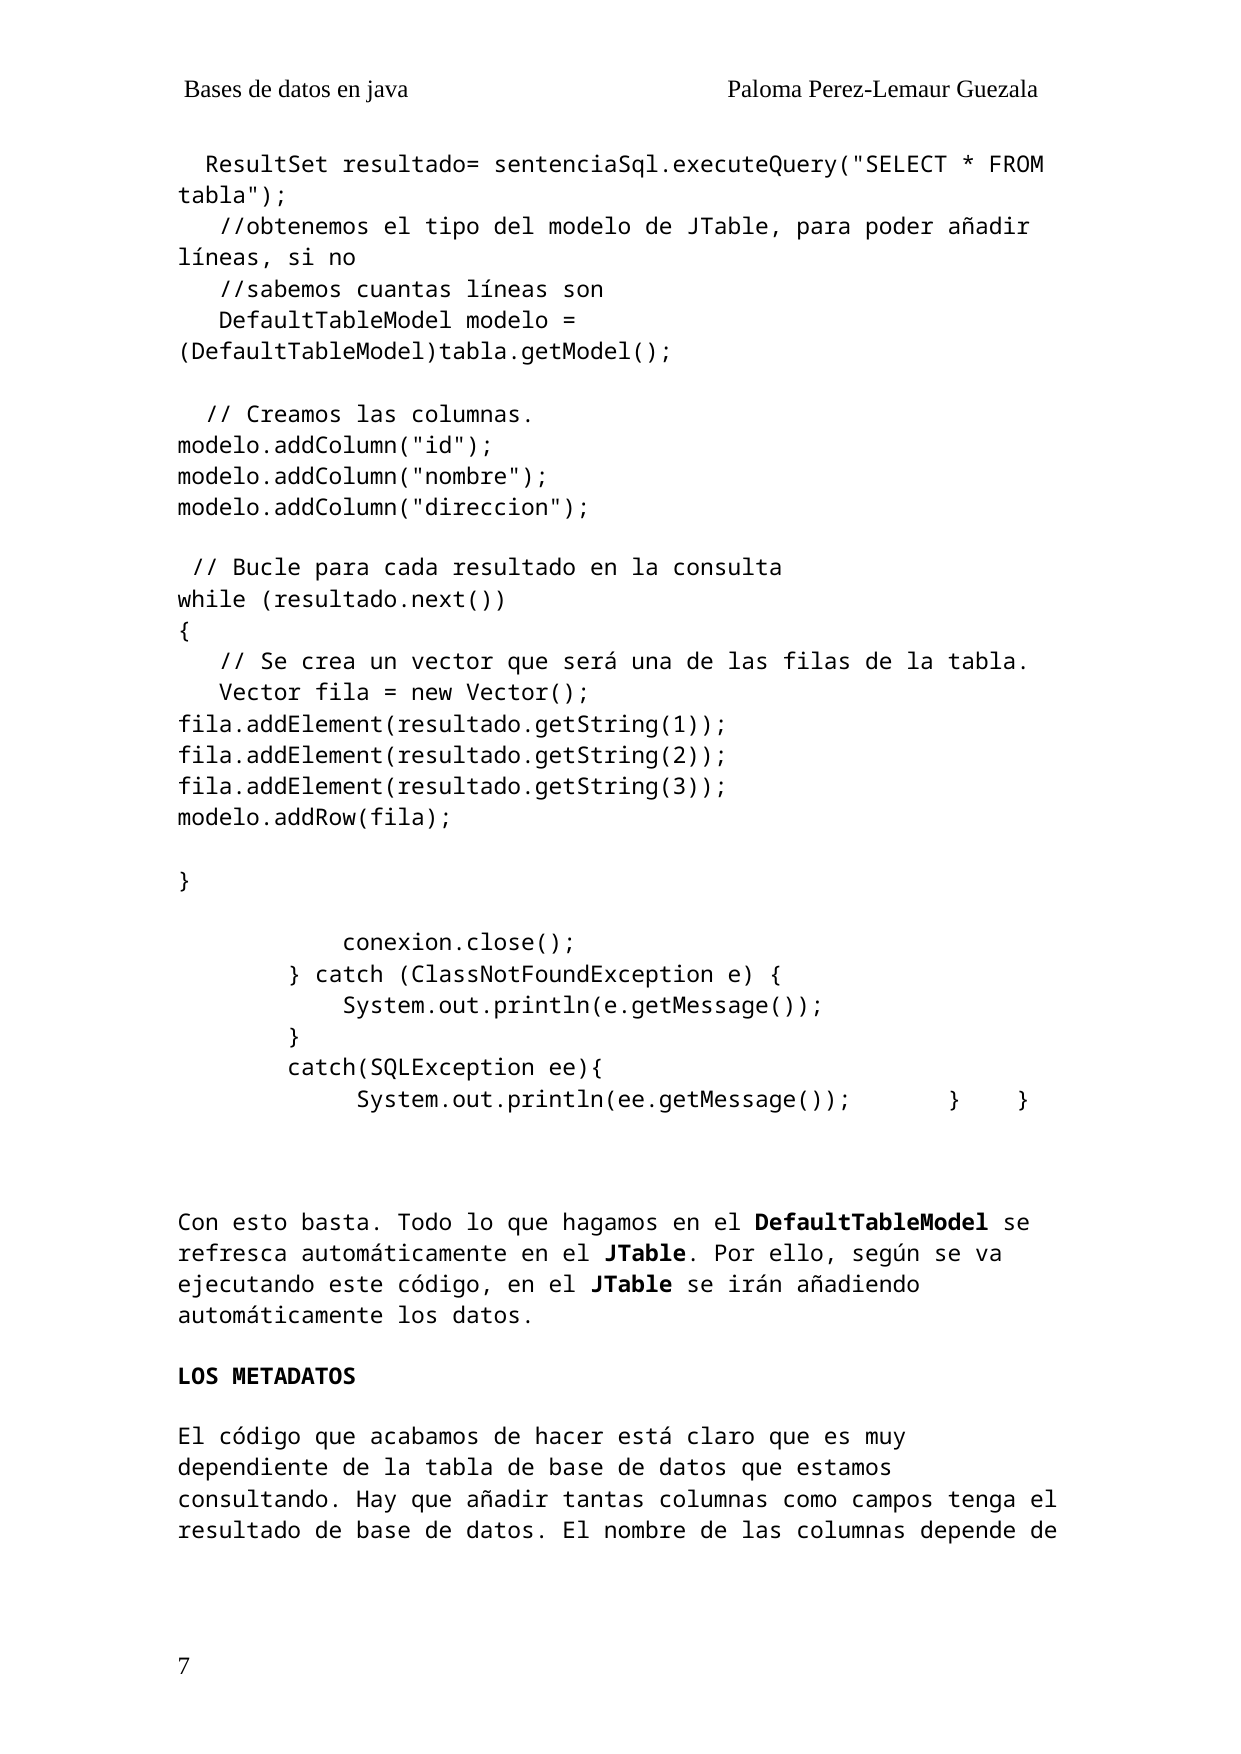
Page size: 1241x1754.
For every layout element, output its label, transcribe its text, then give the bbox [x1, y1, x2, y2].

text System.out.println(ee.getMessage()); } } [177, 1083, 1063, 1114]
text DefaultTableModel modelo = (DefaultTableModel)tabla.getModel(); [177, 304, 1063, 366]
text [177, 1420, 1063, 1545]
text catch(SQLException ee){ [177, 1051, 1063, 1083]
text // Creamos las columnas. modelo.addColumn("id"); modelo.addColumn("nombre"); modelo.addColumn("direccion"); [177, 398, 1063, 551]
text fila.addElement(resultado.getString(2)); [177, 739, 1063, 770]
text Con esto basta. Todo lo que hagamos en el DefaultTableModel se refresca automáticamente en el JTable. Por ello, según se va ejecutando este código, en el JTable se irán añadiendo automáticamente los datos. [177, 1206, 1063, 1331]
text // Bucle para cada resultado en la consulta while (resultado.next()) { // Se crea un vector que será una de las filas de la tabla. Vector fila = new Vector(); [177, 551, 1063, 708]
text conexion.close(); [177, 926, 1063, 958]
text fila.addElement(resultado.getString(1)); [177, 708, 1063, 739]
text } [177, 1020, 1063, 1051]
text //sabemos cuantas líneas son [177, 273, 1063, 304]
text } [177, 833, 1063, 895]
text //obtenemos el tipo del modelo de JTable, para poder añadir líneas, si no [177, 210, 1063, 273]
text modelo.addRow(fila); [177, 801, 1063, 833]
text ResultSet resultado= sentenciaSql.executeQuery("SELECT * FROM tabla"); [177, 148, 1063, 210]
text } catch (ClassNotFoundException e) { [177, 958, 1063, 989]
subtitle LOS METADATOS [177, 1360, 1063, 1391]
text fila.addElement(resultado.getString(3)); [177, 770, 1063, 801]
text System.out.println(e.getMessage()); [177, 989, 1063, 1020]
